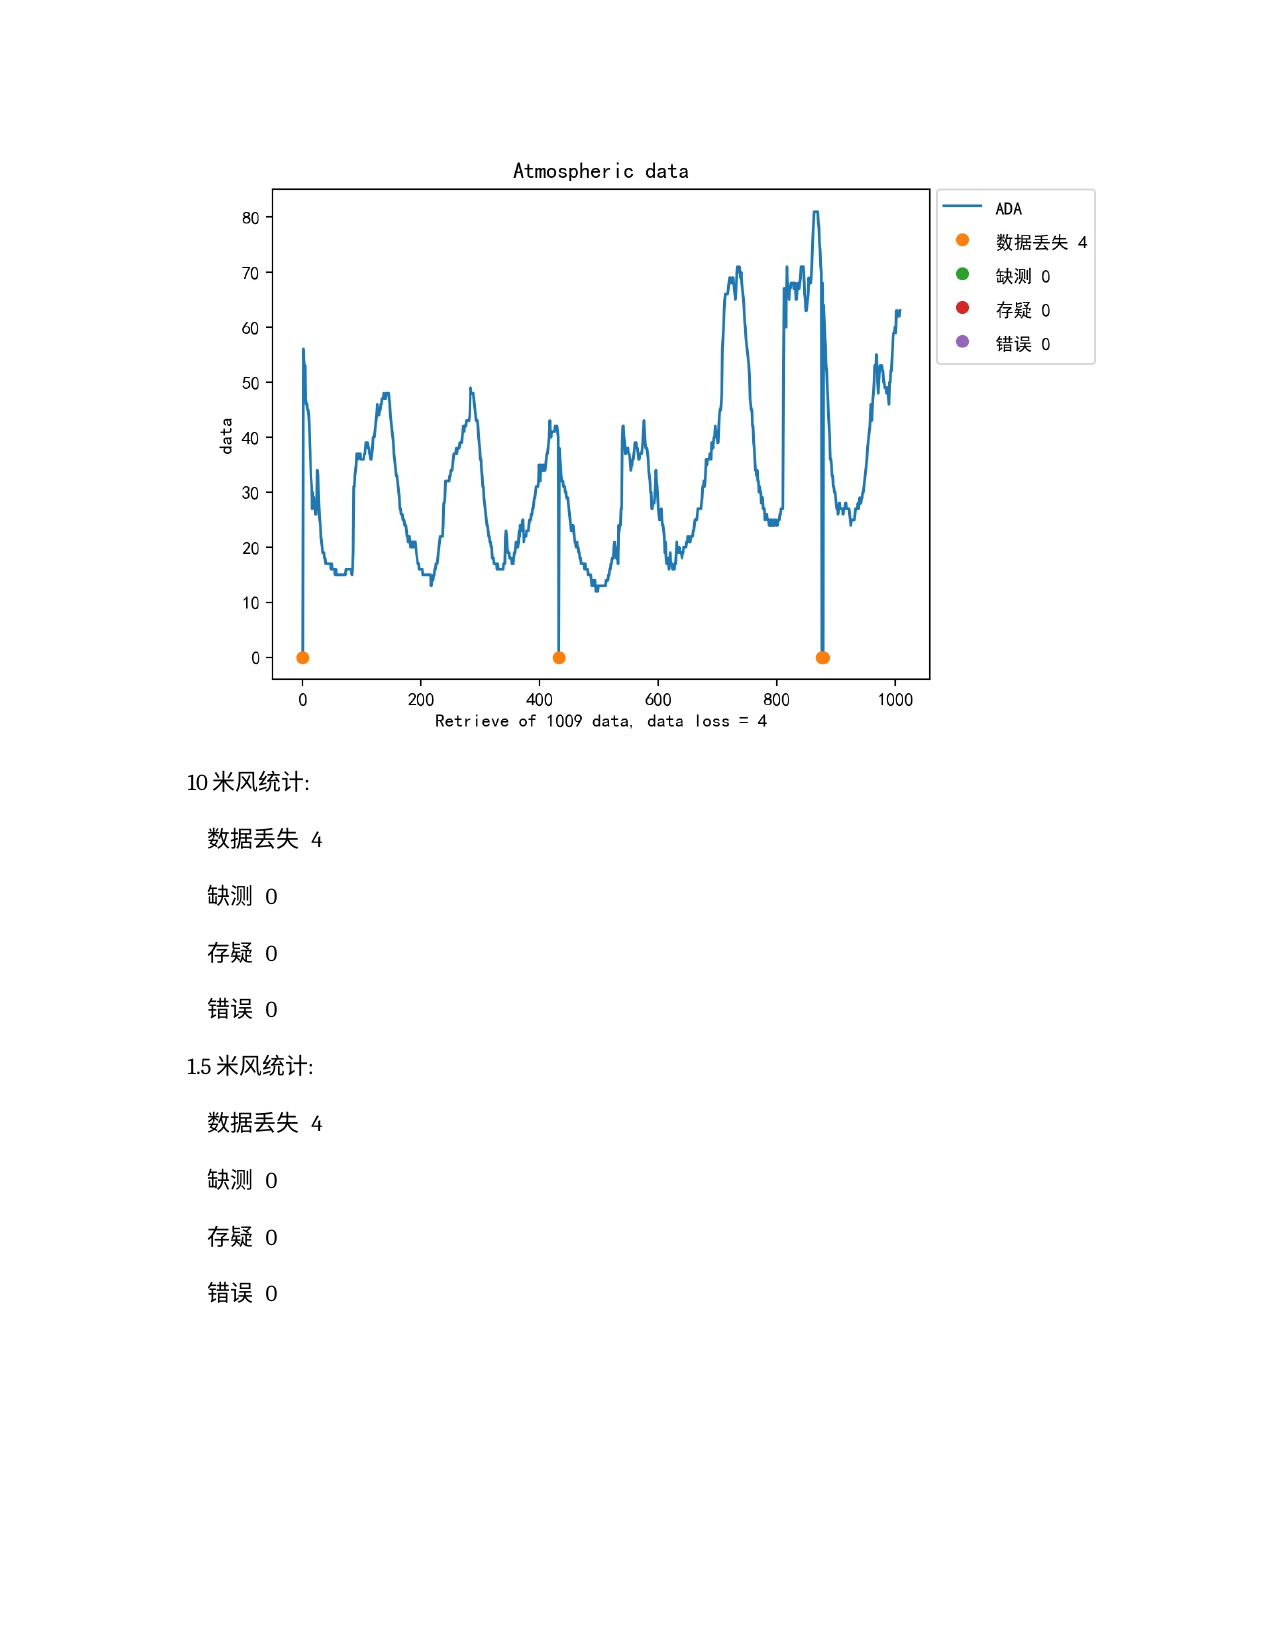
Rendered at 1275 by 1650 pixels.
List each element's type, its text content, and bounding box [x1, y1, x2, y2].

picture [206, 150, 1107, 742]
text 缺测 0 [187, 1164, 1087, 1195]
text 错误 0 [187, 993, 1087, 1024]
text 1.5米风统计: [187, 1050, 1087, 1081]
text 数据丢失 4 [187, 1107, 1087, 1138]
text 存疑 0 [187, 937, 1087, 968]
text 数据丢失 4 [187, 823, 1087, 854]
text 缺测 0 [187, 880, 1087, 911]
text 10米风统计: [187, 766, 1087, 797]
text 存疑 0 [187, 1220, 1087, 1252]
text 错误 0 [187, 1277, 1087, 1308]
